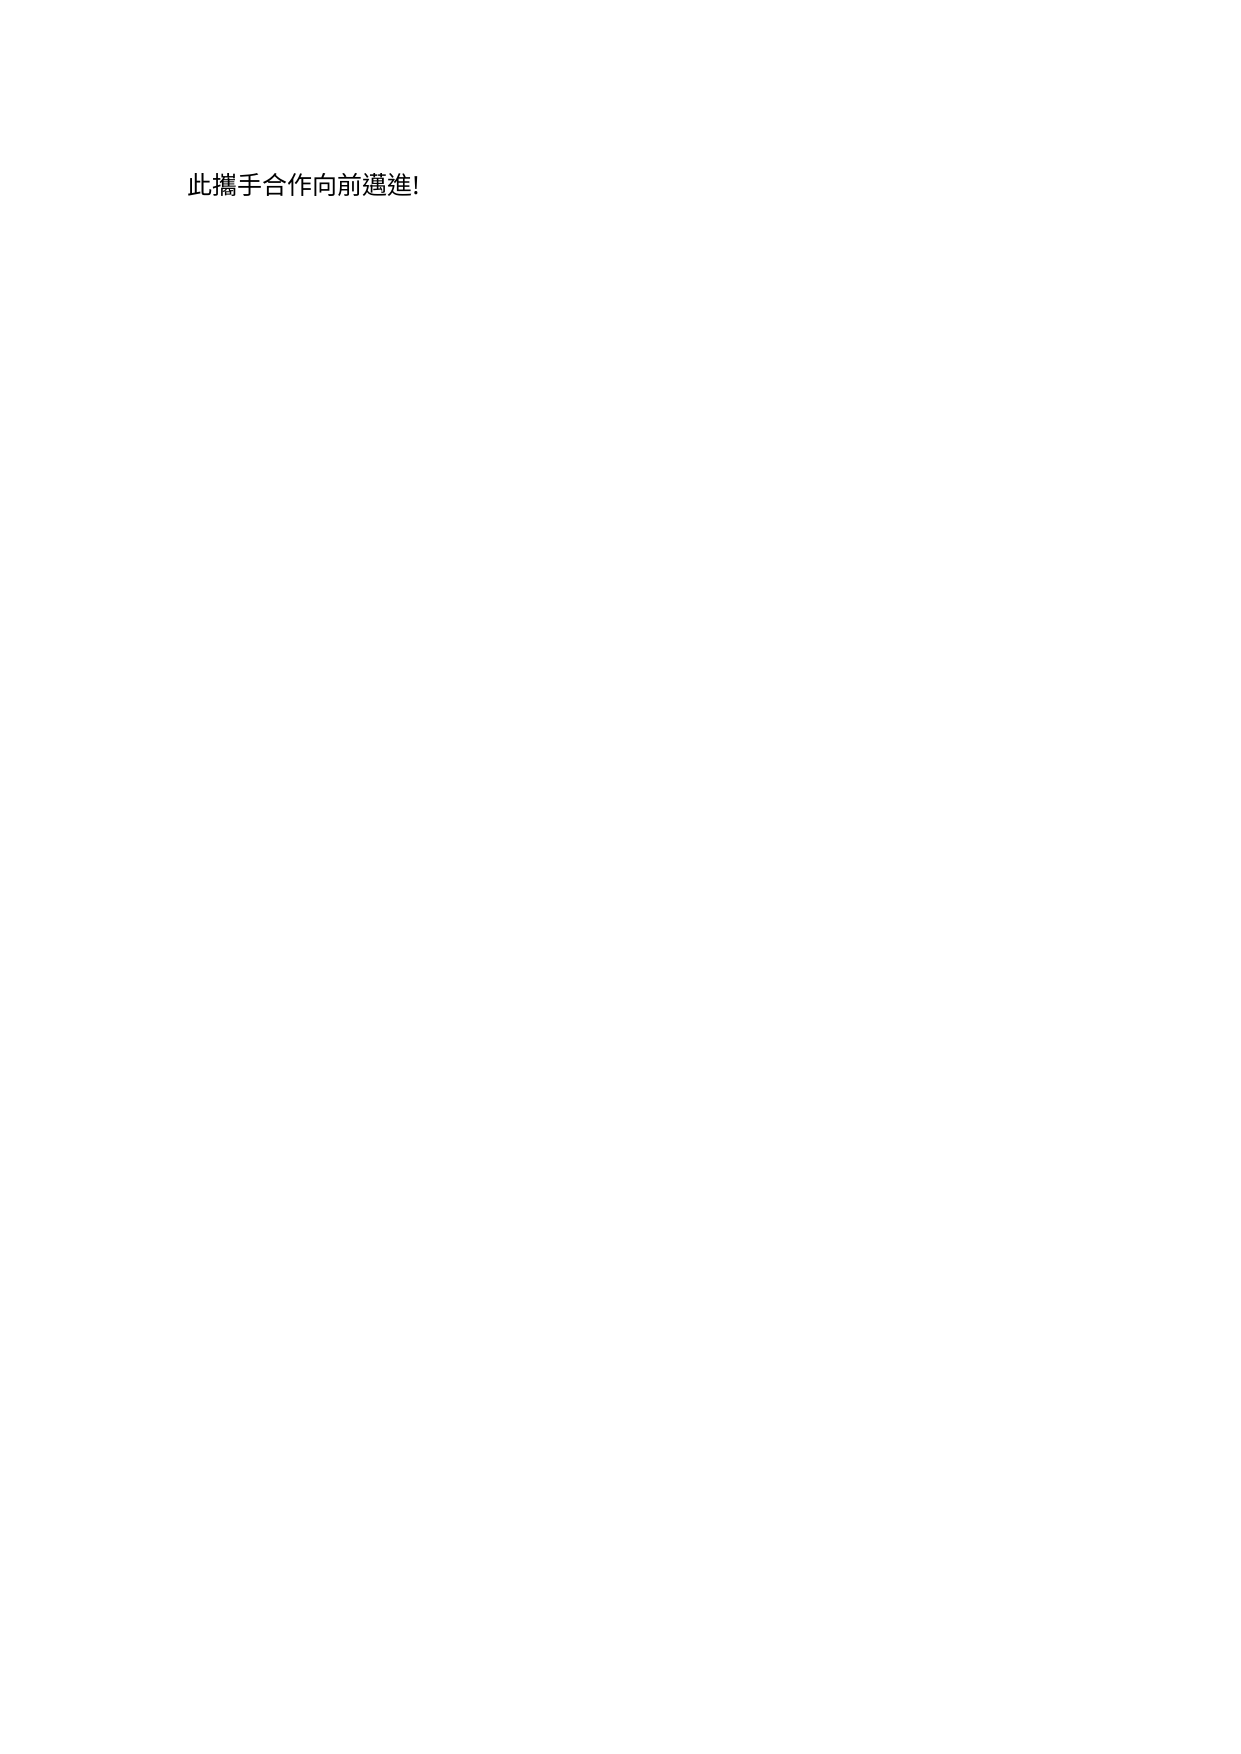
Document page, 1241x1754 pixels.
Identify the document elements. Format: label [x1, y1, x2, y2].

text [187, 164, 1053, 202]
